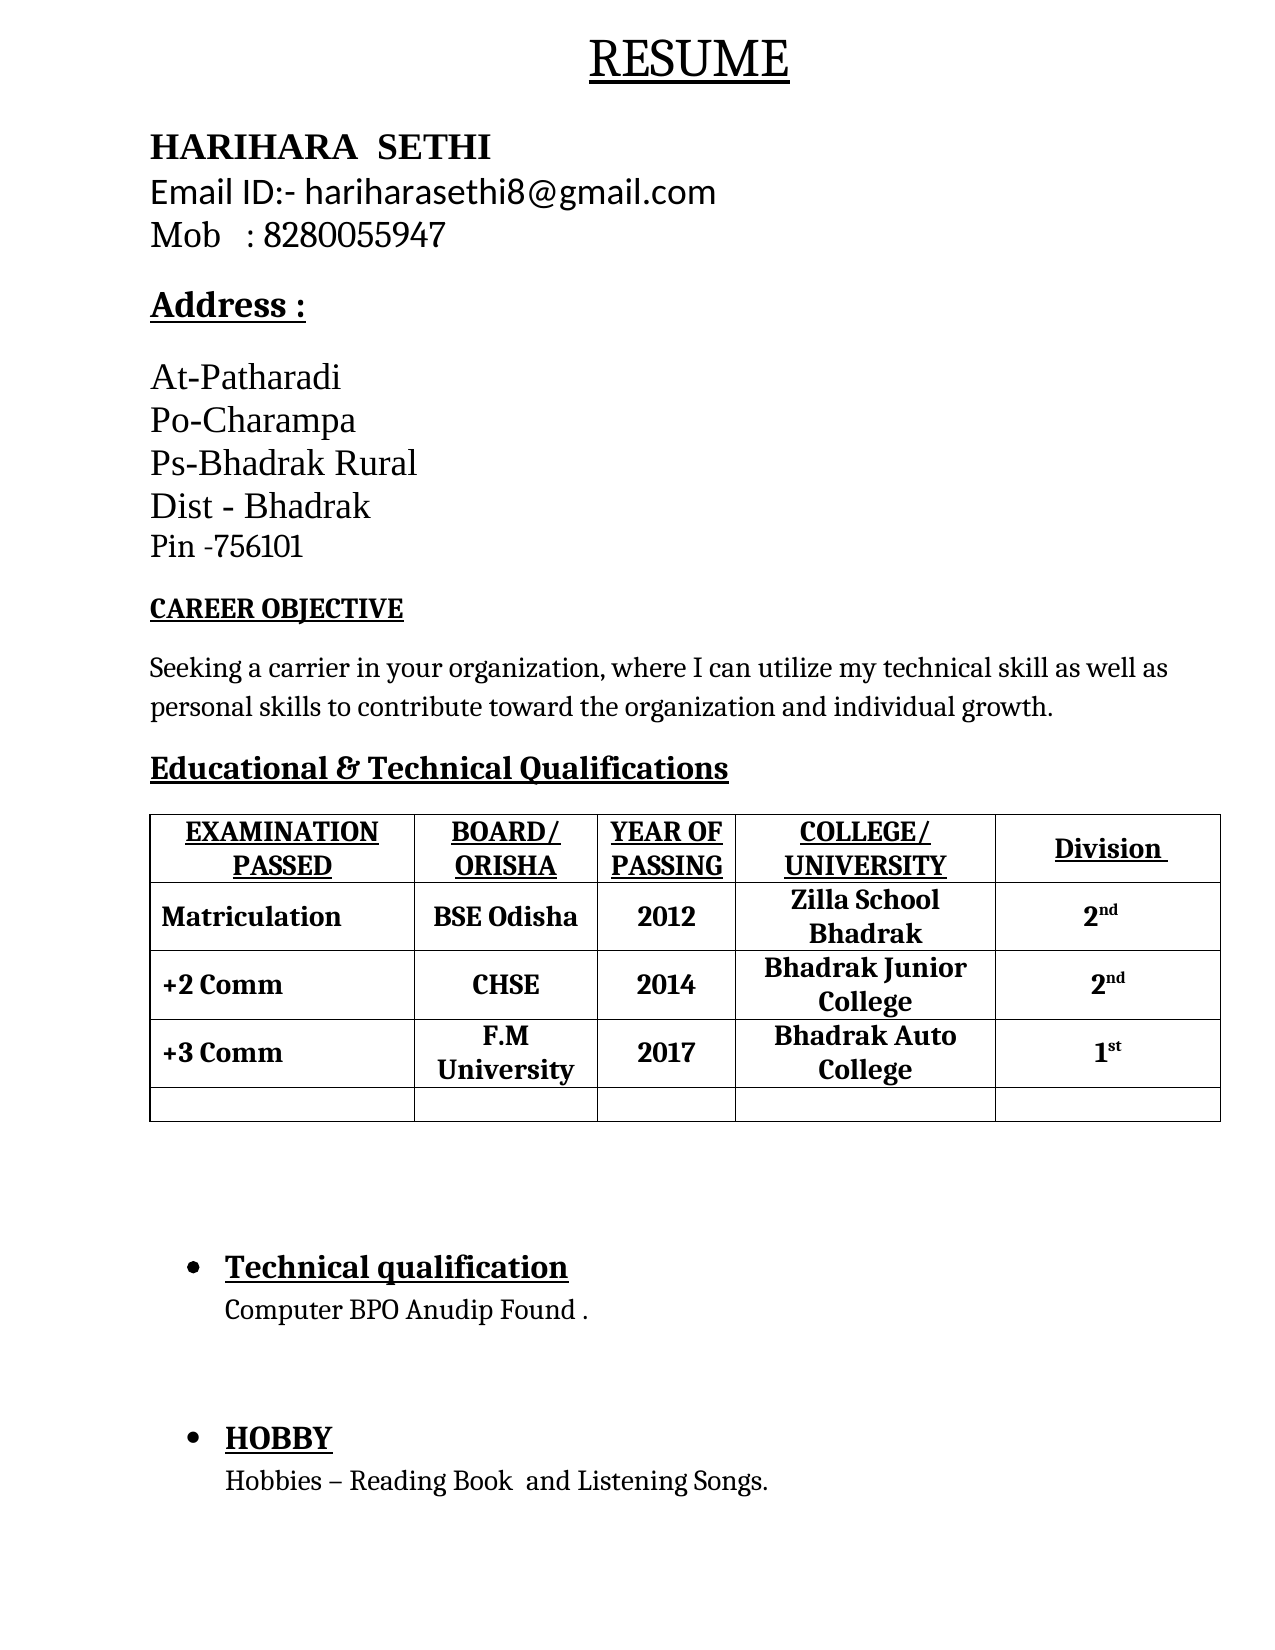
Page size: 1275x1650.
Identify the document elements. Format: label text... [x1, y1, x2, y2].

text Po-Charampa [150, 398, 1228, 441]
text Mob : 8280055947 [150, 214, 1228, 257]
text Pin -756101 [150, 527, 1228, 565]
text CAREER OBJECTIVE [150, 592, 1228, 625]
table_cell +2 Comm [151, 951, 414, 1018]
list Hobbies – Reading Book and Listening Songs. [225, 1464, 1228, 1497]
table_cell 2nd [996, 951, 1220, 1018]
text Dist - Bhadrak [150, 484, 1228, 527]
table_cell Bhadrak Auto College [736, 1020, 995, 1087]
table_cell [415, 1088, 597, 1121]
table_header Division [996, 815, 1220, 882]
table_cell BSE Odisha [415, 883, 597, 950]
text Address : [150, 284, 1228, 327]
table_cell Matriculation [151, 883, 414, 950]
table_cell [598, 1088, 735, 1121]
table_cell [736, 1088, 995, 1121]
text RESUME [150, 28, 1228, 90]
text HARIHARA SETHI [150, 125, 1228, 168]
table_cell F.M University [415, 1020, 597, 1087]
table_header COLLEGE/ UNIVERSITY [736, 815, 995, 882]
table_cell Bhadrak Junior College [736, 951, 995, 1018]
table_header BOARD/ ORISHA [415, 815, 597, 882]
table_cell [996, 1088, 1220, 1121]
list Computer BPO Anudip Found . [225, 1293, 1228, 1326]
list HOBBY [187, 1419, 1228, 1458]
table_cell 2017 [598, 1020, 735, 1087]
text Ps-Bhadrak Rural [150, 441, 1228, 484]
table_header EXAMINATION PASSED [151, 815, 414, 882]
text Email ID:- hariharasethi8@gmail.com [150, 168, 1228, 214]
table_cell +3 Comm [151, 1020, 414, 1087]
table_header YEAR OF PASSING [598, 815, 735, 882]
table_cell 2012 [598, 883, 735, 950]
table_cell CHSE [415, 951, 597, 1018]
text Seeking a carrier in your organization, where I can utilize my technical skill as well as personal skills to contribute toward the organization and individual growth. [150, 651, 1228, 723]
table_cell [151, 1088, 414, 1121]
list Technical qualification [187, 1249, 1228, 1287]
text Educational & Technical Qualifications [150, 749, 1228, 787]
table_cell 2014 [598, 951, 735, 1018]
text At-Patharadi [150, 354, 1228, 398]
table_cell 1st [996, 1020, 1220, 1087]
table_cell Zilla School Bhadrak [736, 883, 995, 950]
table_cell 2nd [996, 883, 1220, 950]
